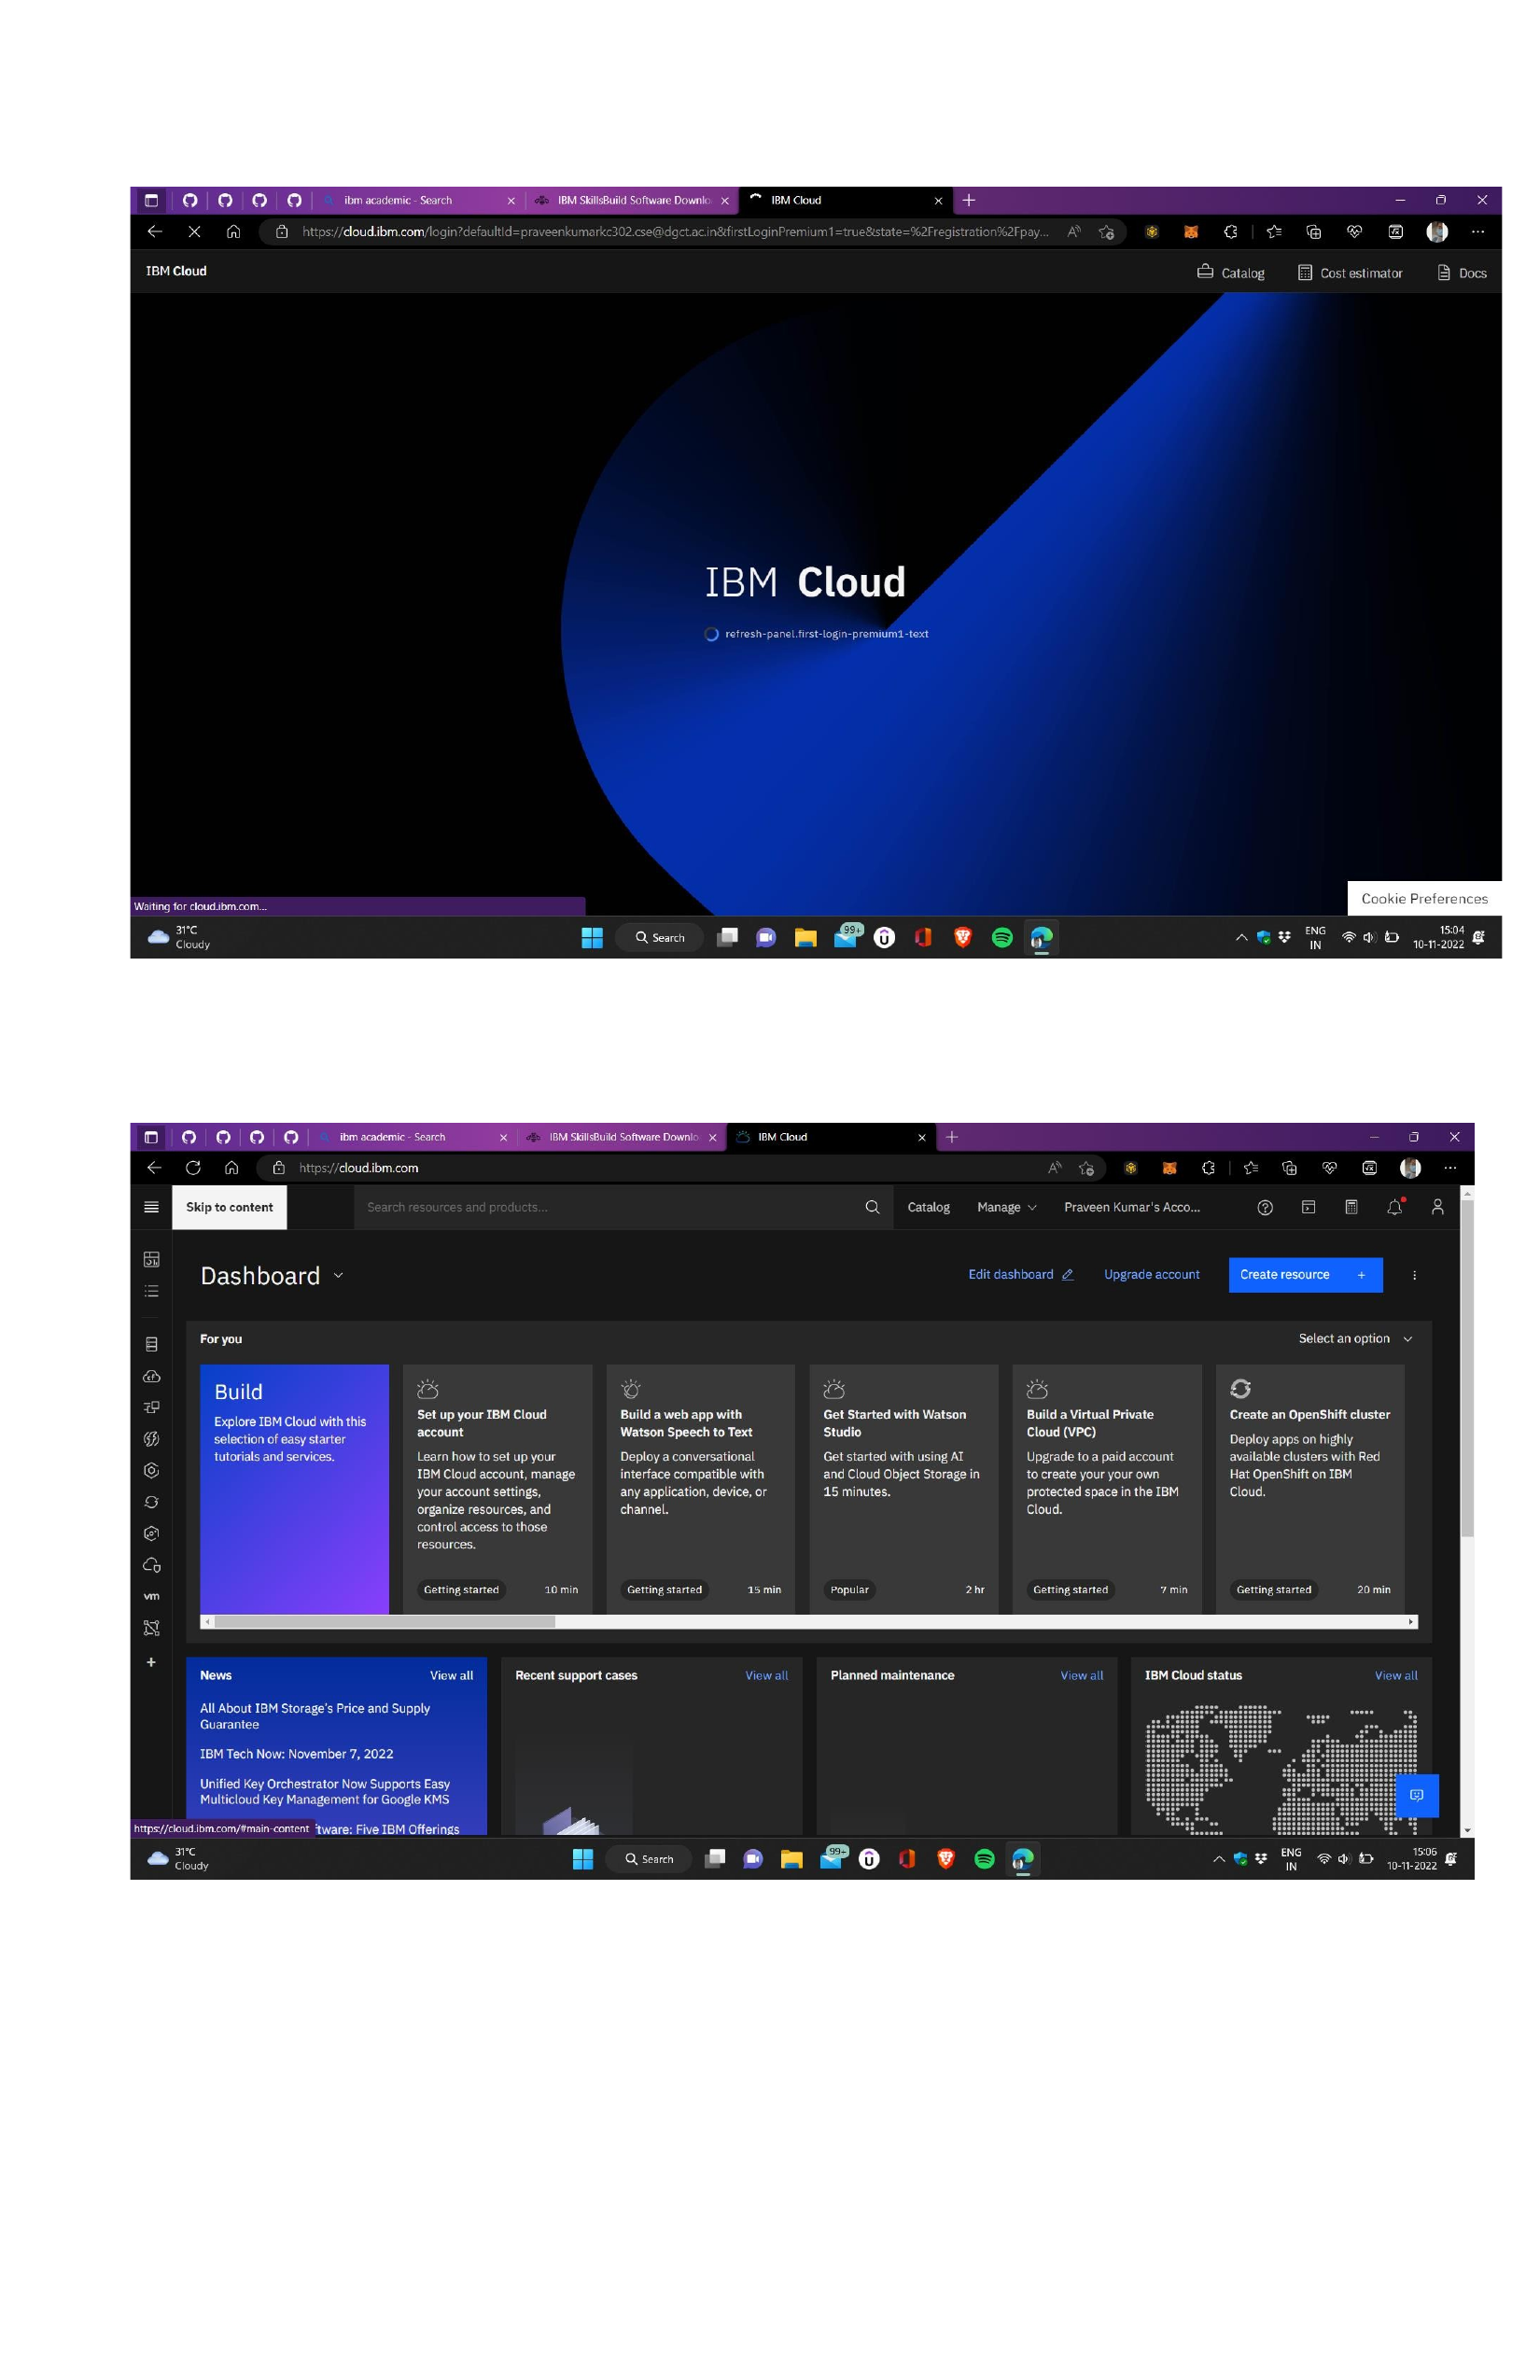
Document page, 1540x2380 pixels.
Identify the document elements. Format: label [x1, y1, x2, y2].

picture [130, 187, 1503, 959]
picture [130, 1123, 1475, 1880]
